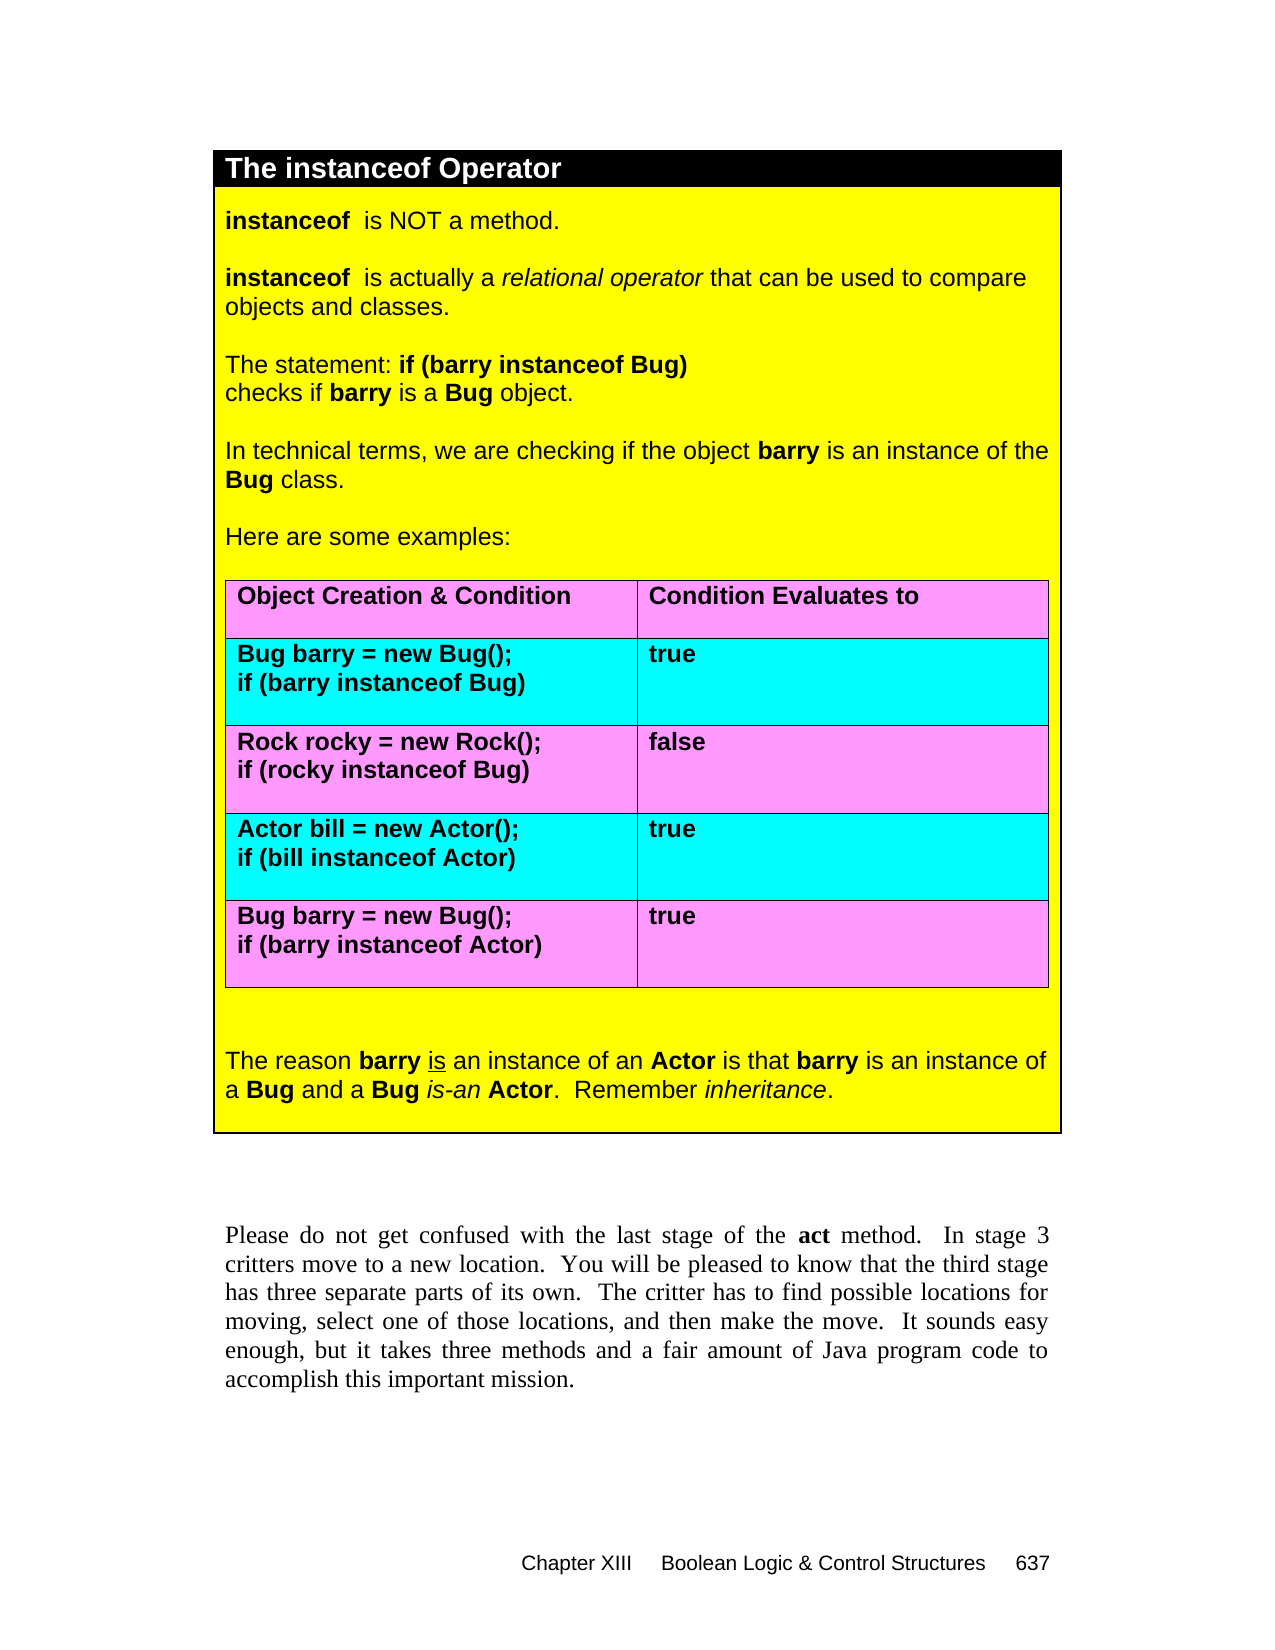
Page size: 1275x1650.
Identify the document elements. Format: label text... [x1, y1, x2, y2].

table_cell instanceof is NOT a method. instanceof is actually a relational operator that can be used to compare objects and classes. The statement: if (barry instanceof Bug) checks if barry is a Bug object. In technical terms, we are checking if the object barry is an instance of the Bug class. Here are some examples: The reason barry is an instance of an Actor is that barry is an instance of a Bug and a Bug is-an Actor. Remember inheritance. [215, 187, 1060, 1132]
text Please do not get confused with the last stage of the act method. In stage 3 critters move to a new location. You will be pleased to know that the third stage has three separate parts of its own. The critter has to find possible locations for moving, select one of those locations, and then make the move. It sounds easy enough, but it takes three methods and a fair amount of Java program code to accomplish this important mission. [225, 1220, 1050, 1392]
table_header The instanceof Operator [215, 152, 1060, 185]
